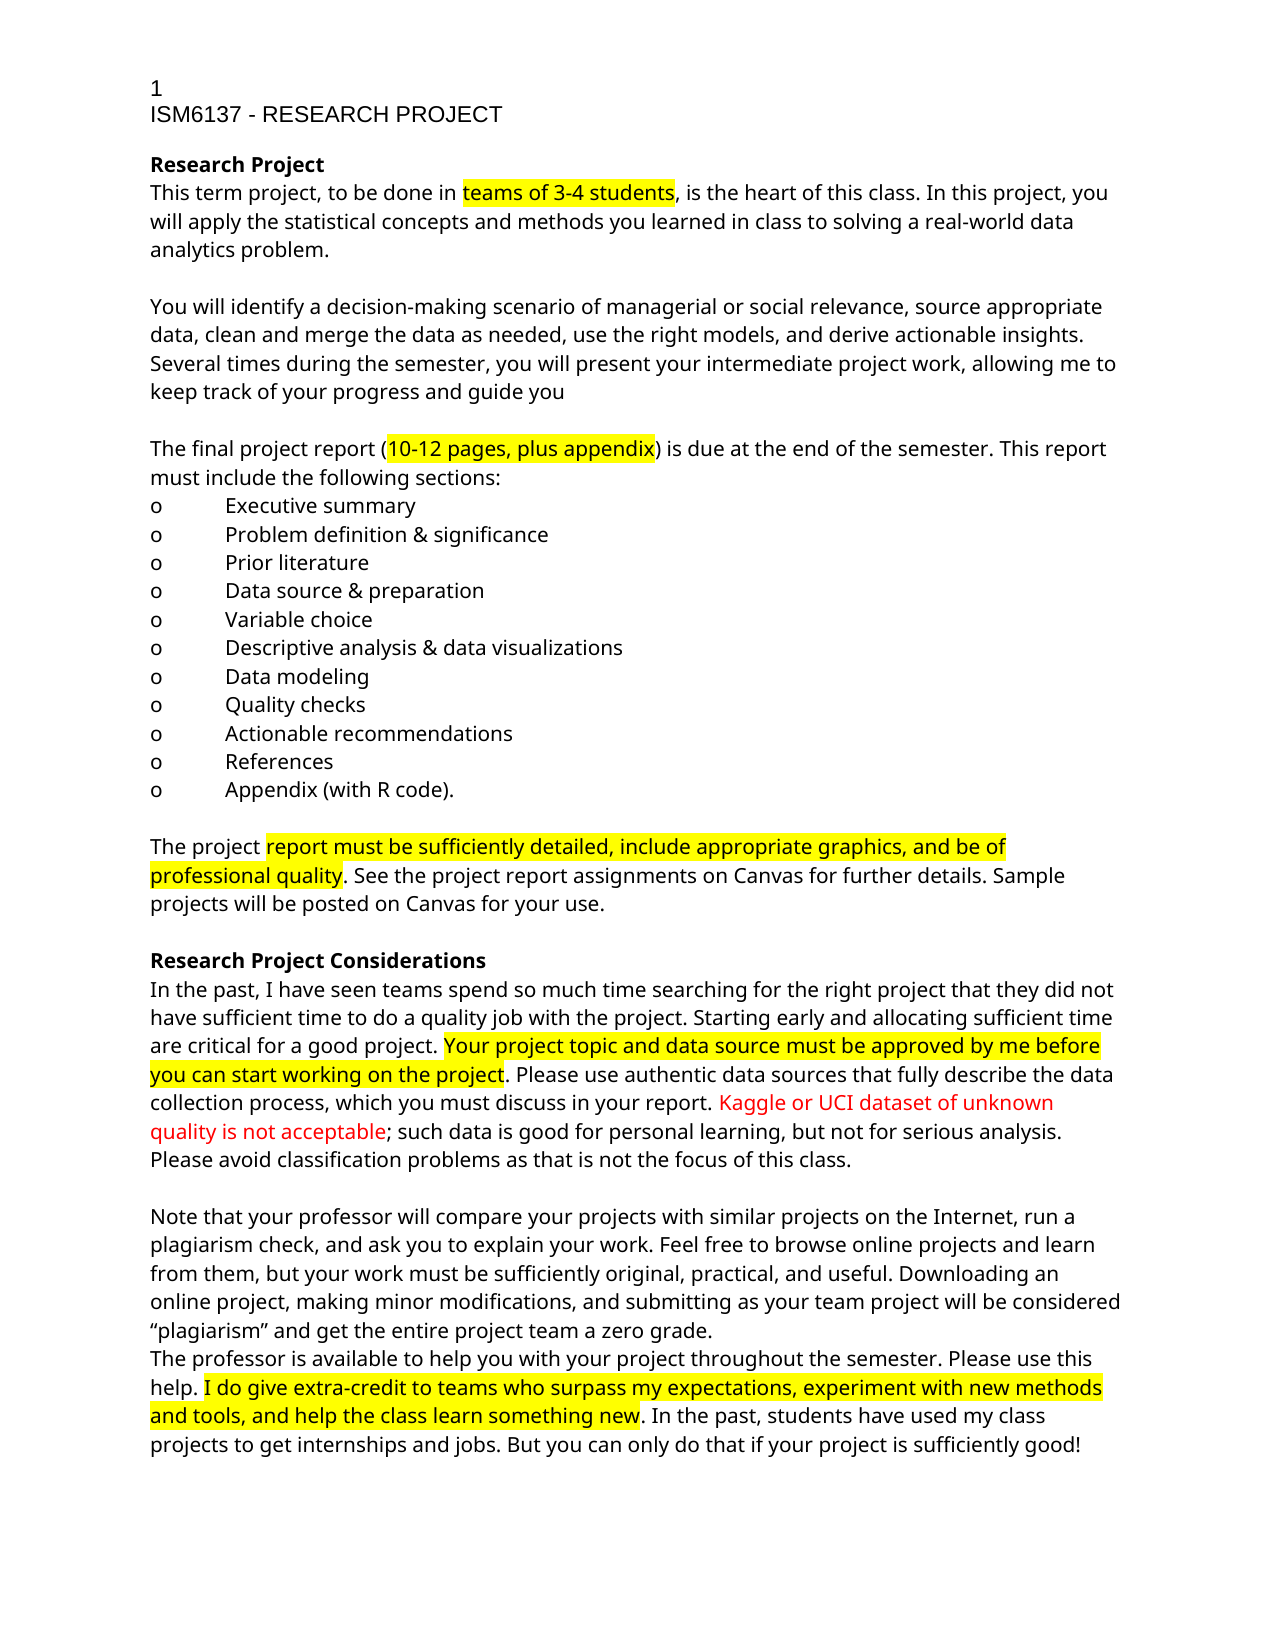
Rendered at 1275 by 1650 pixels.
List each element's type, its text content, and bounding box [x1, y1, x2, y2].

text o Prior literature [150, 548, 1125, 577]
text o Data modeling [150, 662, 1125, 690]
text o Descriptive analysis & data visualizations [150, 633, 1125, 662]
text o Problem definition & significance [150, 520, 1125, 548]
text o Appendix (with R code). [150, 776, 1125, 804]
text Research Project Considerations [150, 946, 1125, 975]
text o Actionable recommendations [150, 719, 1125, 747]
text o Quality checks [150, 690, 1125, 719]
text o Data source & preparation [150, 577, 1125, 605]
text In the past, I have seen teams spend so much time searching for the right project that they did not have sufficient time to do a quality job with the project. Starting early and allocating sufficient time are critical for a good project. Your project topic and data source must be approved by me before you can start working on the project. Please use authentic data sources that fully describe the data collection process, which you must discuss in your report. Kaggle or UCI dataset of unknown quality is not acceptable; such data is good for personal learning, but not for serious analysis. Please avoid classification problems as that is not the focus of this class. [150, 975, 1125, 1174]
text o Variable choice [150, 605, 1125, 633]
text The professor is available to help you with your project throughout the semester. Please use this help. I do give extra-credit to teams who surpass my expectations, experiment with new methods and tools, and help the class learn something new. In the past, students have used my class projects to get internships and jobs. But you can only do that if your project is sufficiently good! [150, 1344, 1125, 1458]
text The project report must be sufficiently detailed, include appropriate graphics, and be of professional quality. See the project report assignments on Canvas for further details. Sample projects will be posted on Canvas for your use. [150, 832, 1125, 918]
text Research Project [150, 150, 1125, 178]
text Note that your professor will compare your projects with similar projects on the Internet, run a plagiarism check, and ask you to explain your work. Feel free to browse online projects and learn from them, but your work must be sufficiently original, practical, and useful. Downloading an online project, making minor modifications, and submitting as your team project will be considered “plagiarism” and get the entire project team a zero grade. [150, 1202, 1125, 1344]
text o Executive summary [150, 491, 1125, 520]
text The final project report (10-12 pages, plus appendix) is due at the end of the semester. This report must include the following sections: [150, 434, 1125, 491]
text o References [150, 747, 1125, 776]
text You will identify a decision-making scenario of managerial or social relevance, source appropriate data, clean and merge the data as needed, use the right models, and derive actionable insights. Several times during the semester, you will present your intermediate project work, allowing me to keep track of your progress and guide you [150, 292, 1125, 406]
text This term project, to be done in teams of 3-4 students, is the heart of this class. In this project, you will apply the statistical concepts and methods you learned in class to solving a real-world data analytics problem. [150, 178, 1125, 264]
